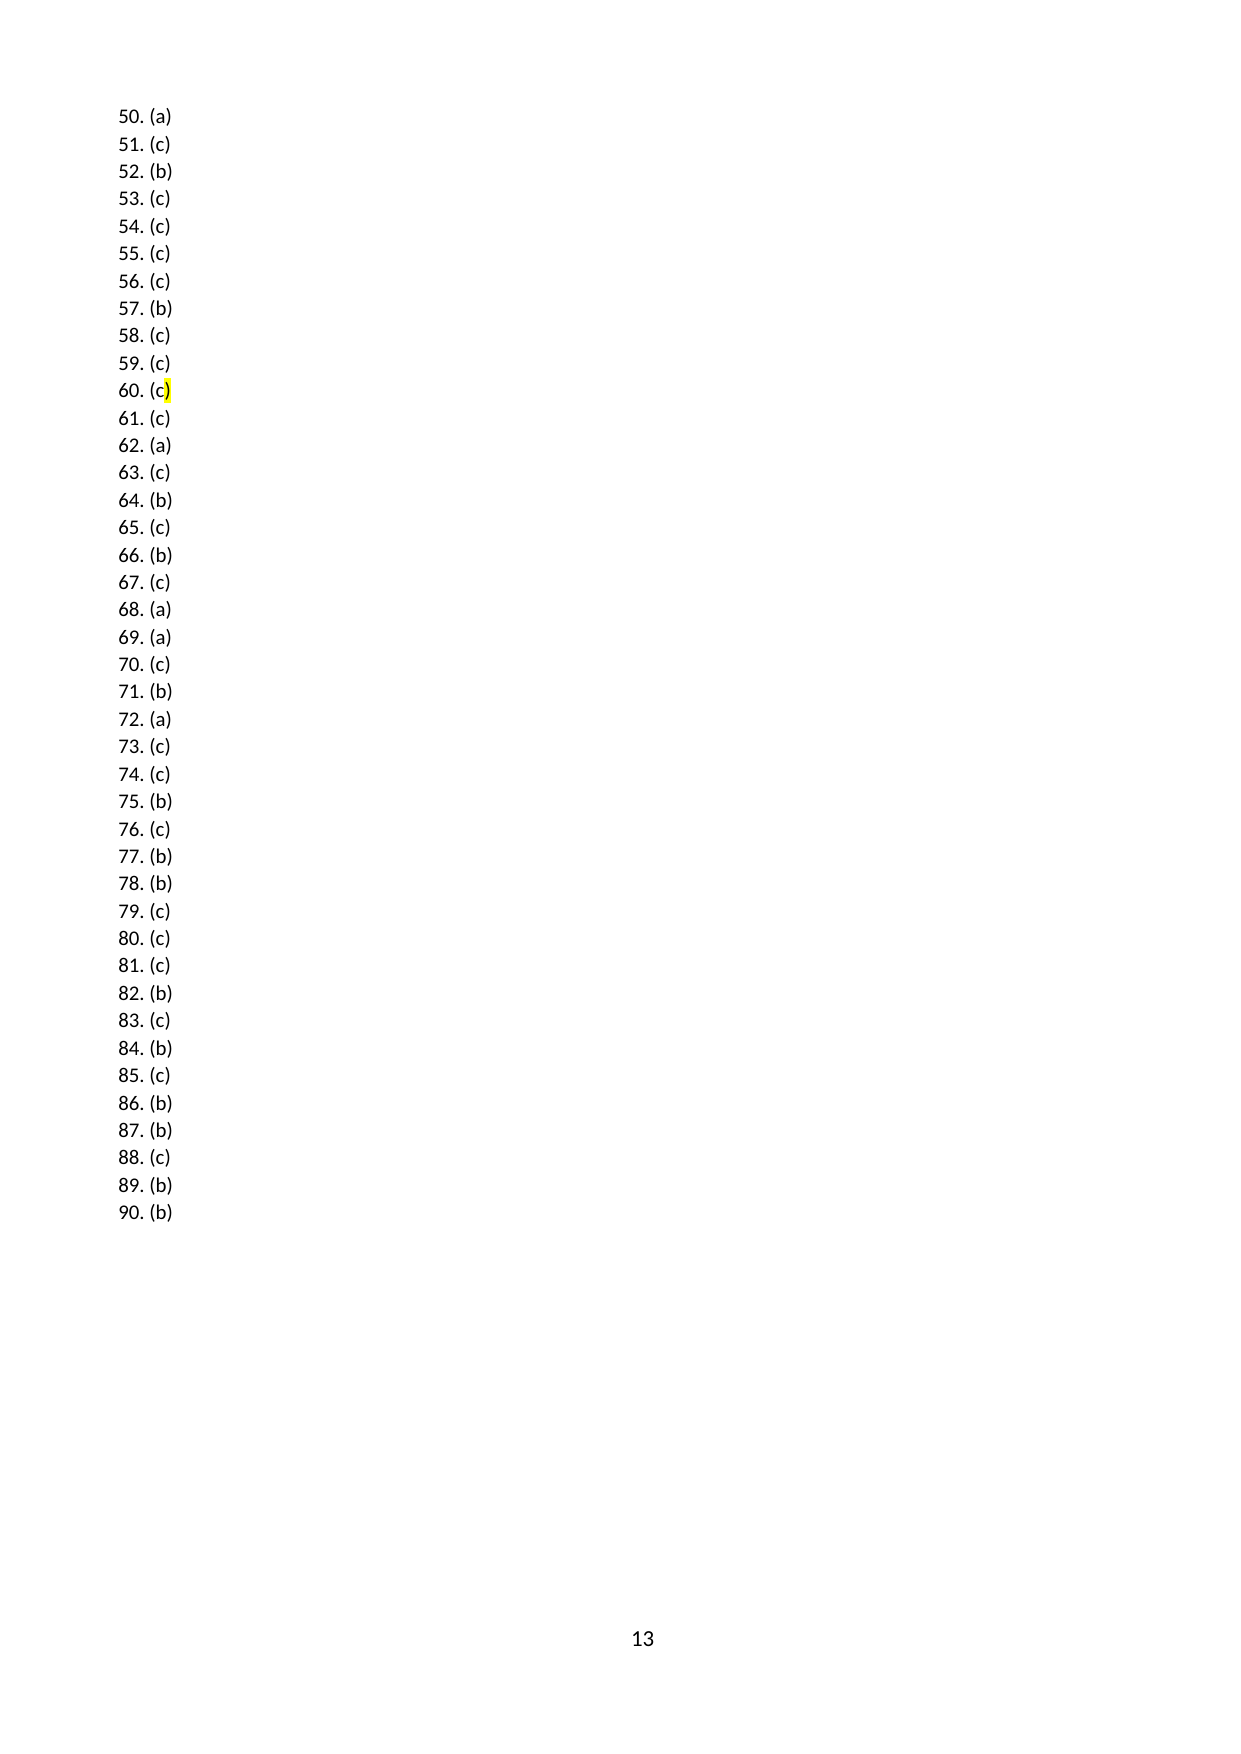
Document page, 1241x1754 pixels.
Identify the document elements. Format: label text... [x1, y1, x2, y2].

text 90. (b) [118, 1199, 1167, 1225]
text 54. (c) [118, 213, 1167, 238]
text 85. (c) [118, 1062, 1167, 1088]
text 62. (a) [118, 432, 1167, 458]
text 81. (c) [118, 953, 1167, 978]
text 84. (b) [118, 1035, 1167, 1060]
text 50. (a) [118, 103, 1167, 129]
text 51. (c) [118, 131, 1167, 156]
text 58. (c) [118, 323, 1167, 348]
text 89. (b) [118, 1172, 1167, 1197]
text 57. (b) [118, 295, 1167, 321]
text 71. (b) [118, 679, 1167, 704]
text 80. (c) [118, 925, 1167, 951]
text 60. (c) [118, 377, 1167, 403]
text 79. (c) [118, 898, 1167, 923]
text 52. (b) [118, 158, 1167, 184]
text 67. (c) [118, 569, 1167, 594]
text 74. (c) [118, 761, 1167, 786]
text 68. (a) [118, 597, 1167, 622]
text 66. (b) [118, 542, 1167, 567]
text 69. (a) [118, 624, 1167, 649]
text 64. (b) [118, 487, 1167, 512]
text 63. (c) [118, 459, 1167, 485]
text 82. (b) [118, 980, 1167, 1006]
text 56. (c) [118, 268, 1167, 293]
text 61. (c) [118, 405, 1167, 430]
text 83. (c) [118, 1007, 1167, 1033]
text 87. (b) [118, 1117, 1167, 1142]
text 77. (b) [118, 843, 1167, 868]
text 78. (b) [118, 871, 1167, 896]
text 73. (c) [118, 733, 1167, 759]
text 70. (c) [118, 651, 1167, 677]
text 86. (b) [118, 1090, 1167, 1115]
text 76. (c) [118, 816, 1167, 841]
text 55. (c) [118, 240, 1167, 266]
text 65. (c) [118, 514, 1167, 540]
text 72. (a) [118, 706, 1167, 732]
text 75. (b) [118, 788, 1167, 814]
text 53. (c) [118, 186, 1167, 211]
text 59. (c) [118, 350, 1167, 375]
text 88. (c) [118, 1144, 1167, 1170]
